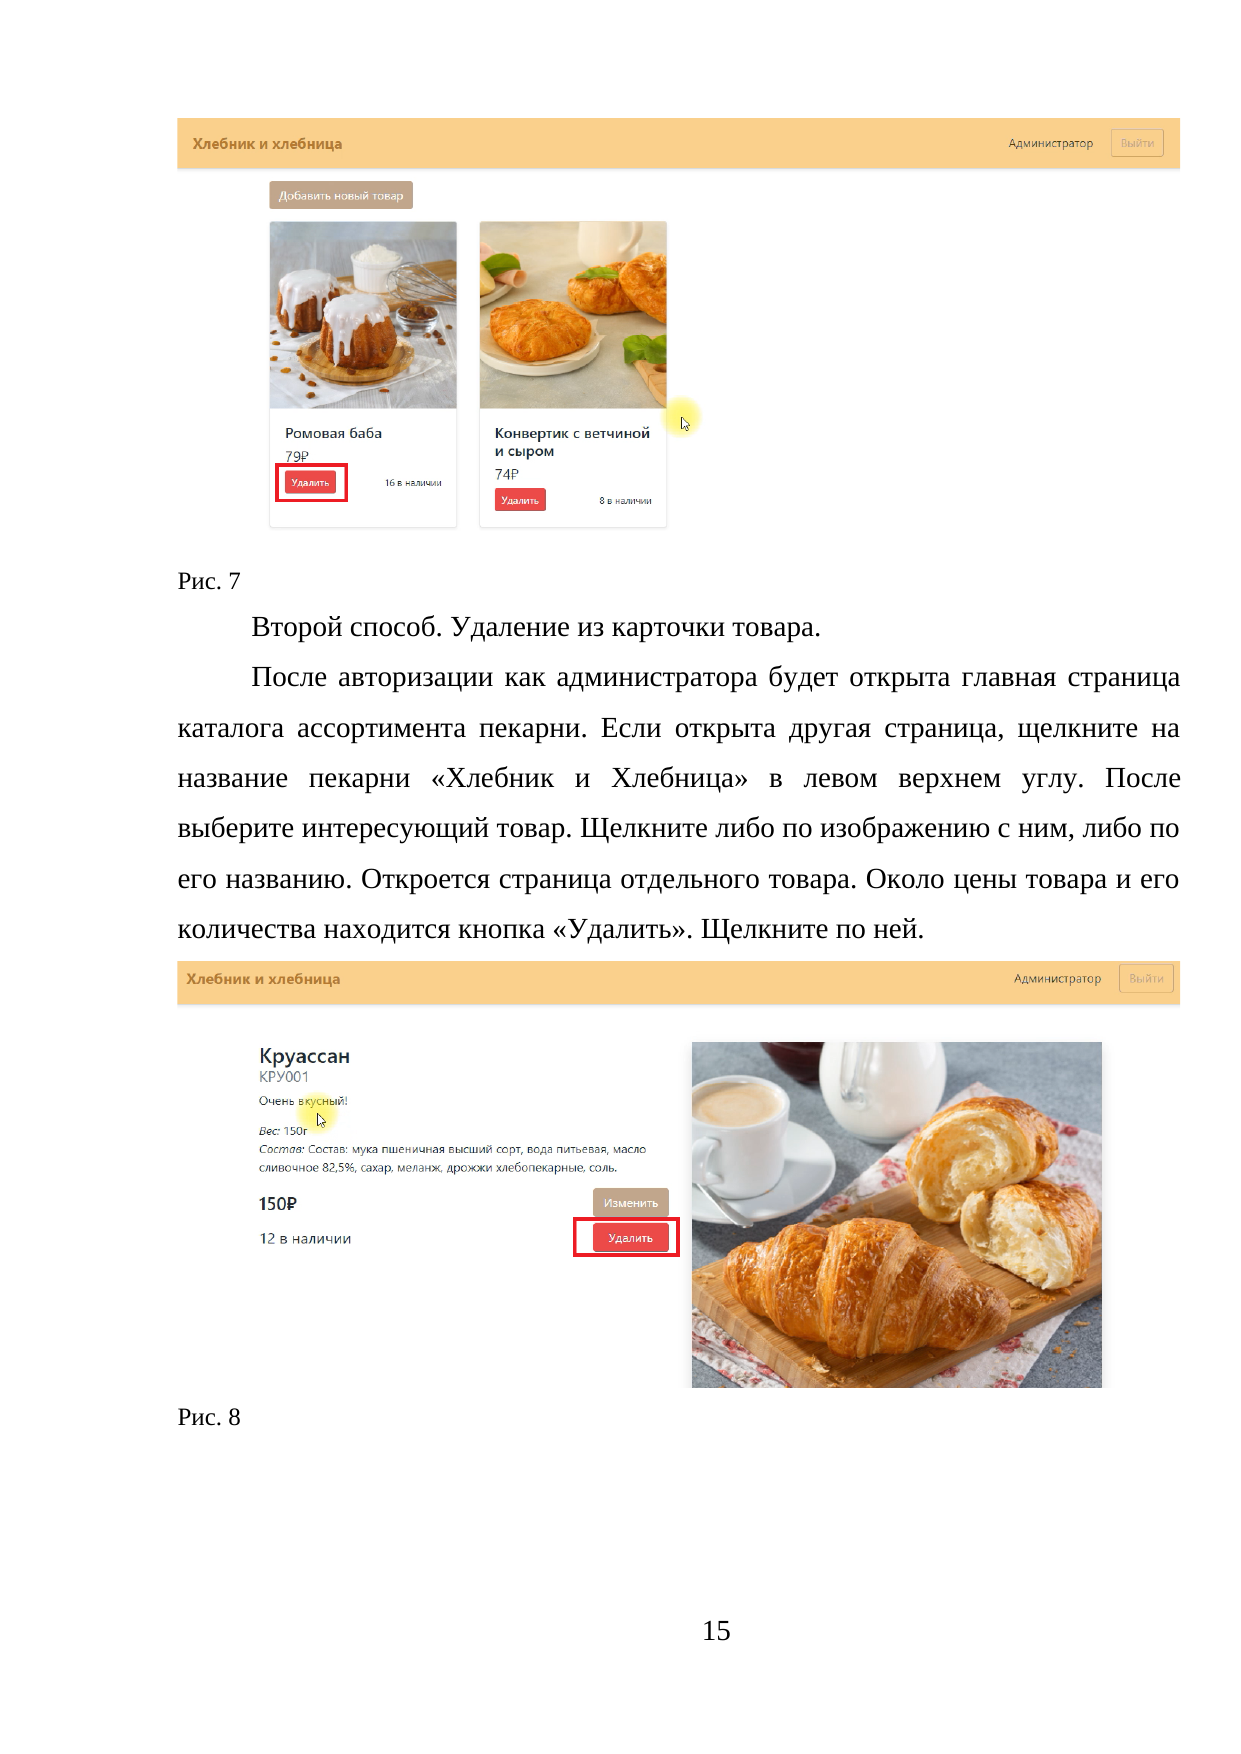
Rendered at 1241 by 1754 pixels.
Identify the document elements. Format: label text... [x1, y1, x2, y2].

text Рис. 7 [177, 566, 1181, 595]
text Второй способ. Удаление из карточки товара. [177, 609, 1181, 643]
text После авторизации как администратора будет открыта главная страница каталога ассортимента пекарни. Если открыта другая страница, щелкните на название пекарни «Хлебник и Хлебница» в левом верхнем углу. После выберите интересующий товар. Щелкните либо по изображению с ним, либо по его названию. Откроется страница отдельного товара. Около цены товара и его количества находится кнопка «Удалить». Щелкните по ней. [177, 659, 1181, 945]
picture [177, 961, 1181, 1388]
text Рис. 8 [177, 1402, 1181, 1431]
picture [177, 118, 1181, 550]
